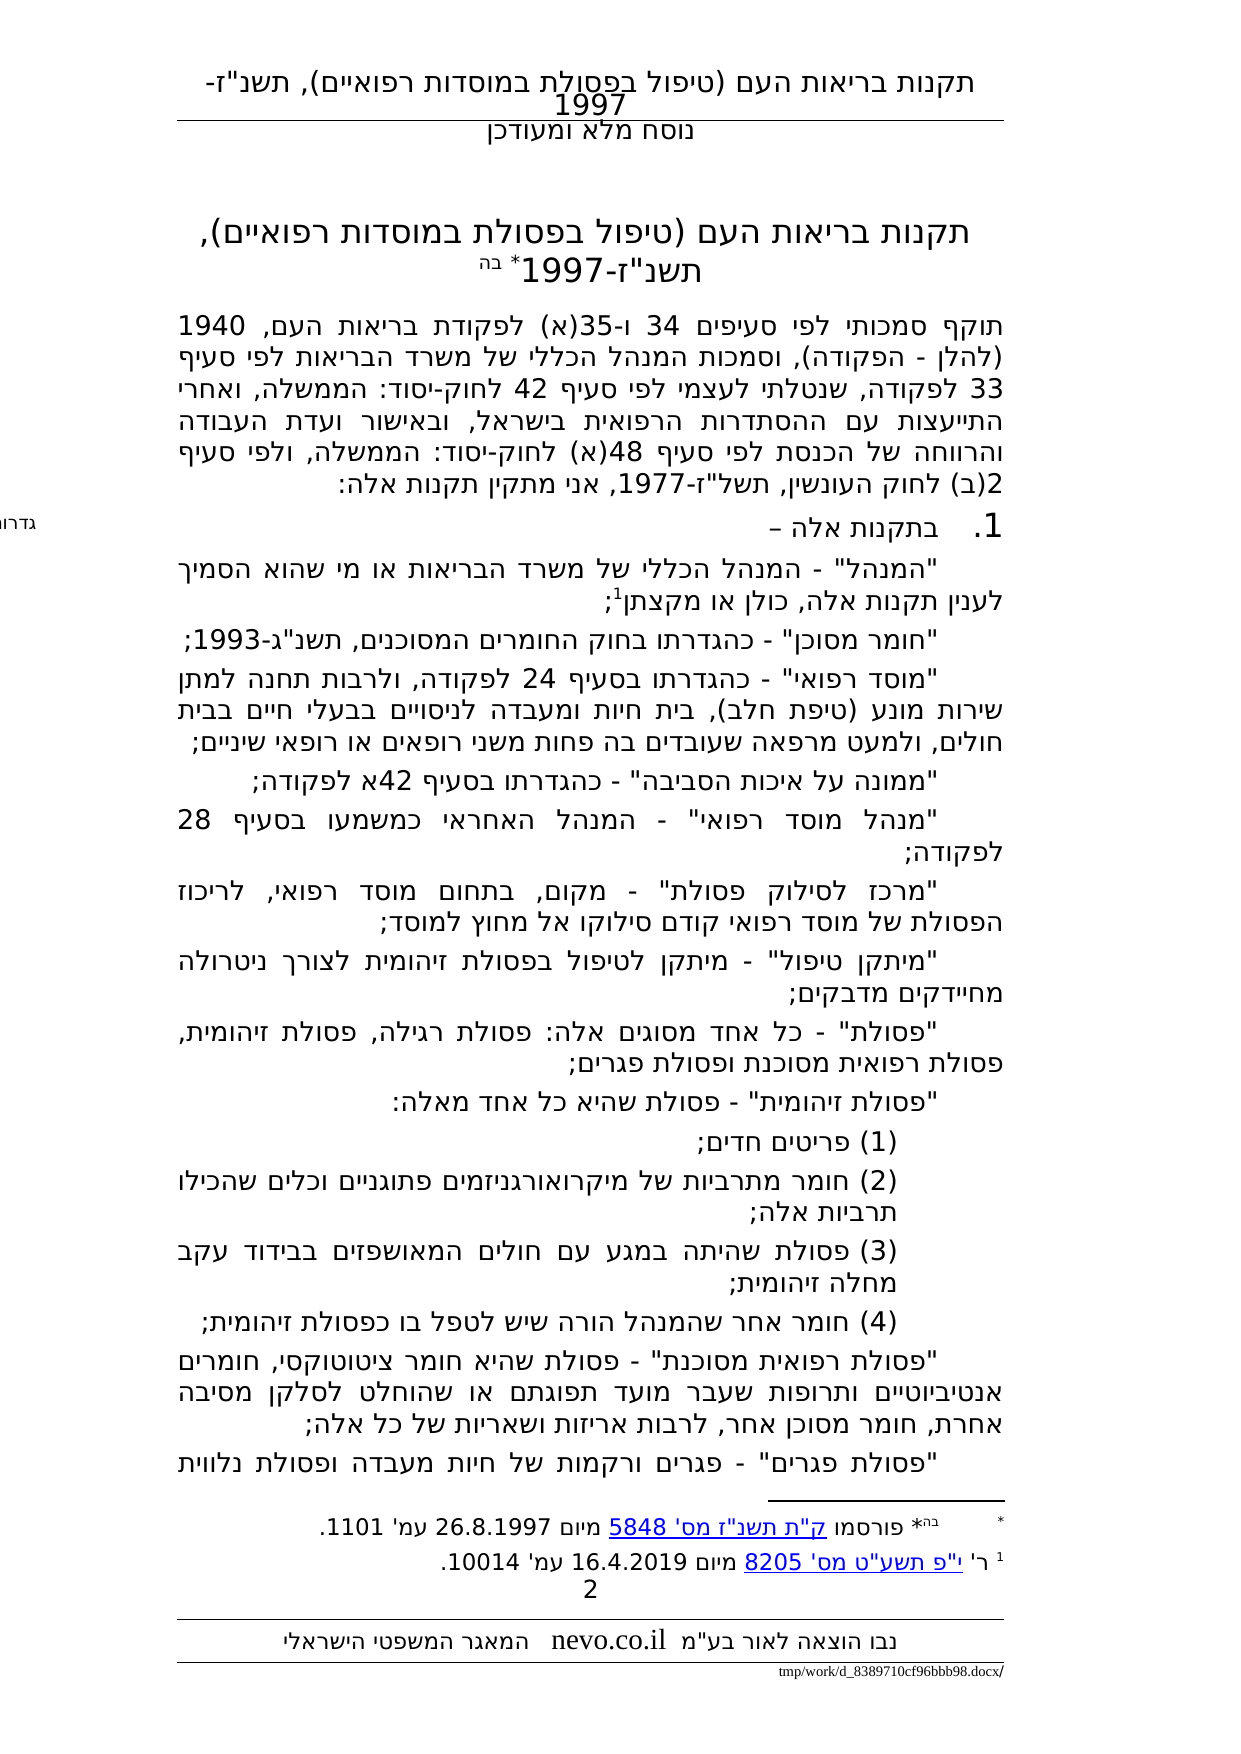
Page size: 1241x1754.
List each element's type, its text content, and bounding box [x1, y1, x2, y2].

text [177, 1447, 1004, 1479]
text "מיתקן טיפול" - מיתקן לטיפול בפסולת זיהומית לצורך ניטרולה מחיידקים מדבקים; [177, 946, 1004, 1009]
text תקנות בריאות העם (טיפול בפסולת במוסדות רפואיים), תשנ"ז-1997* [177, 212, 1004, 290]
text "מרכז לסילוק פסולת" - מקום, בתחום מוסד רפואי, לריכוז הפסולת של מוסד רפואי קודם סילוקו אל מחוץ למוסד; [177, 875, 1004, 938]
text "ממונה על איכות הסביבה" - כהגדרתו בסעיף 42א לפקודה; [177, 765, 1004, 797]
text "פסולת רפואית מסוכנת" - פסולת שהיא חומר ציטוטוקסי, חומרים אנטיביוטיים ותרופות שעבר מועד תפוגתם או שהוחלט לסלקן מסיבה אחרת, חומר מסוכן אחר, לרבות אריזות ושאריות של כל אלה; [177, 1345, 1004, 1440]
text (1) פריטים חדים; [177, 1126, 898, 1157]
text "מוסד רפואי" - כהגדרתו בסעיף 24 לפקודה, ולרבות תחנה למתן שירות מונע (טיפת חלב), בית חיות ומעבדה לניסויים בבעלי חיים בבית חולים, ולמעט מרפאה שעובדים בה פחות משני רופאים או רופאי שיניים; [177, 663, 1004, 758]
text בתוקף סמכותי לפי סעיפים 34 ו-35(א) לפקודת בריאות העם, 1940 (להלן - הפקודה), וסמכות המנהל הכללי של משרד הבריאות לפי סעיף 33 לפקודה, שנטלתי לעצמי לפי סעיף 42 לחוק-יסוד: הממשלה, ואחרי התייעצות עם ההסתדרות הרפואית בישראל, ובאישור ועדת העבודה והרווחה של הכנסת לפי סעיף 48(א) לחוק-יסוד: הממשלה, ולפי סעיף 2(ב) לחוק העונשין, תשל"ז-1977, אני מתקין תקנות אלה: [177, 310, 1004, 499]
text "מנהל מוסד רפואי" - המנהל האחראי כמשמעו בסעיף 28 לפקודה; [177, 804, 1004, 867]
text "המנהל" - המנהל הכללי של משרד הבריאות או מי שהוא הסמיך לענין תקנות אלה, כולן או מקצתן; [177, 553, 1004, 616]
text 1. בתקנות אלה – [177, 507, 1004, 546]
text (2) חומר מתרביות של מיקרואורגניזמים פתוגניים וכלים שהכילו תרביות אלה; [177, 1165, 898, 1228]
text "חומר מסוכן" - כהגדרתו בחוק החומרים המסוכנים, תשנ"ג-1993; [177, 624, 1004, 656]
text (4) חומר אחר שהמנהל הורה שיש לטפל בו כפסולת זיהומית; [177, 1306, 898, 1338]
text "פסולת" - כל אחד מסוגים אלה: פסולת רגילה, פסולת זיהומית, פסולת רפואית מסוכנת ופסולת פגרים; [177, 1016, 1004, 1079]
text (3) פסולת שהיתה במגע עם חולים המאושפזים בבידוד עקב מחלה זיהומית; [177, 1236, 898, 1299]
text "פסולת זיהומית" - פסולת שהיא כל אחד מאלה: [177, 1087, 1004, 1118]
